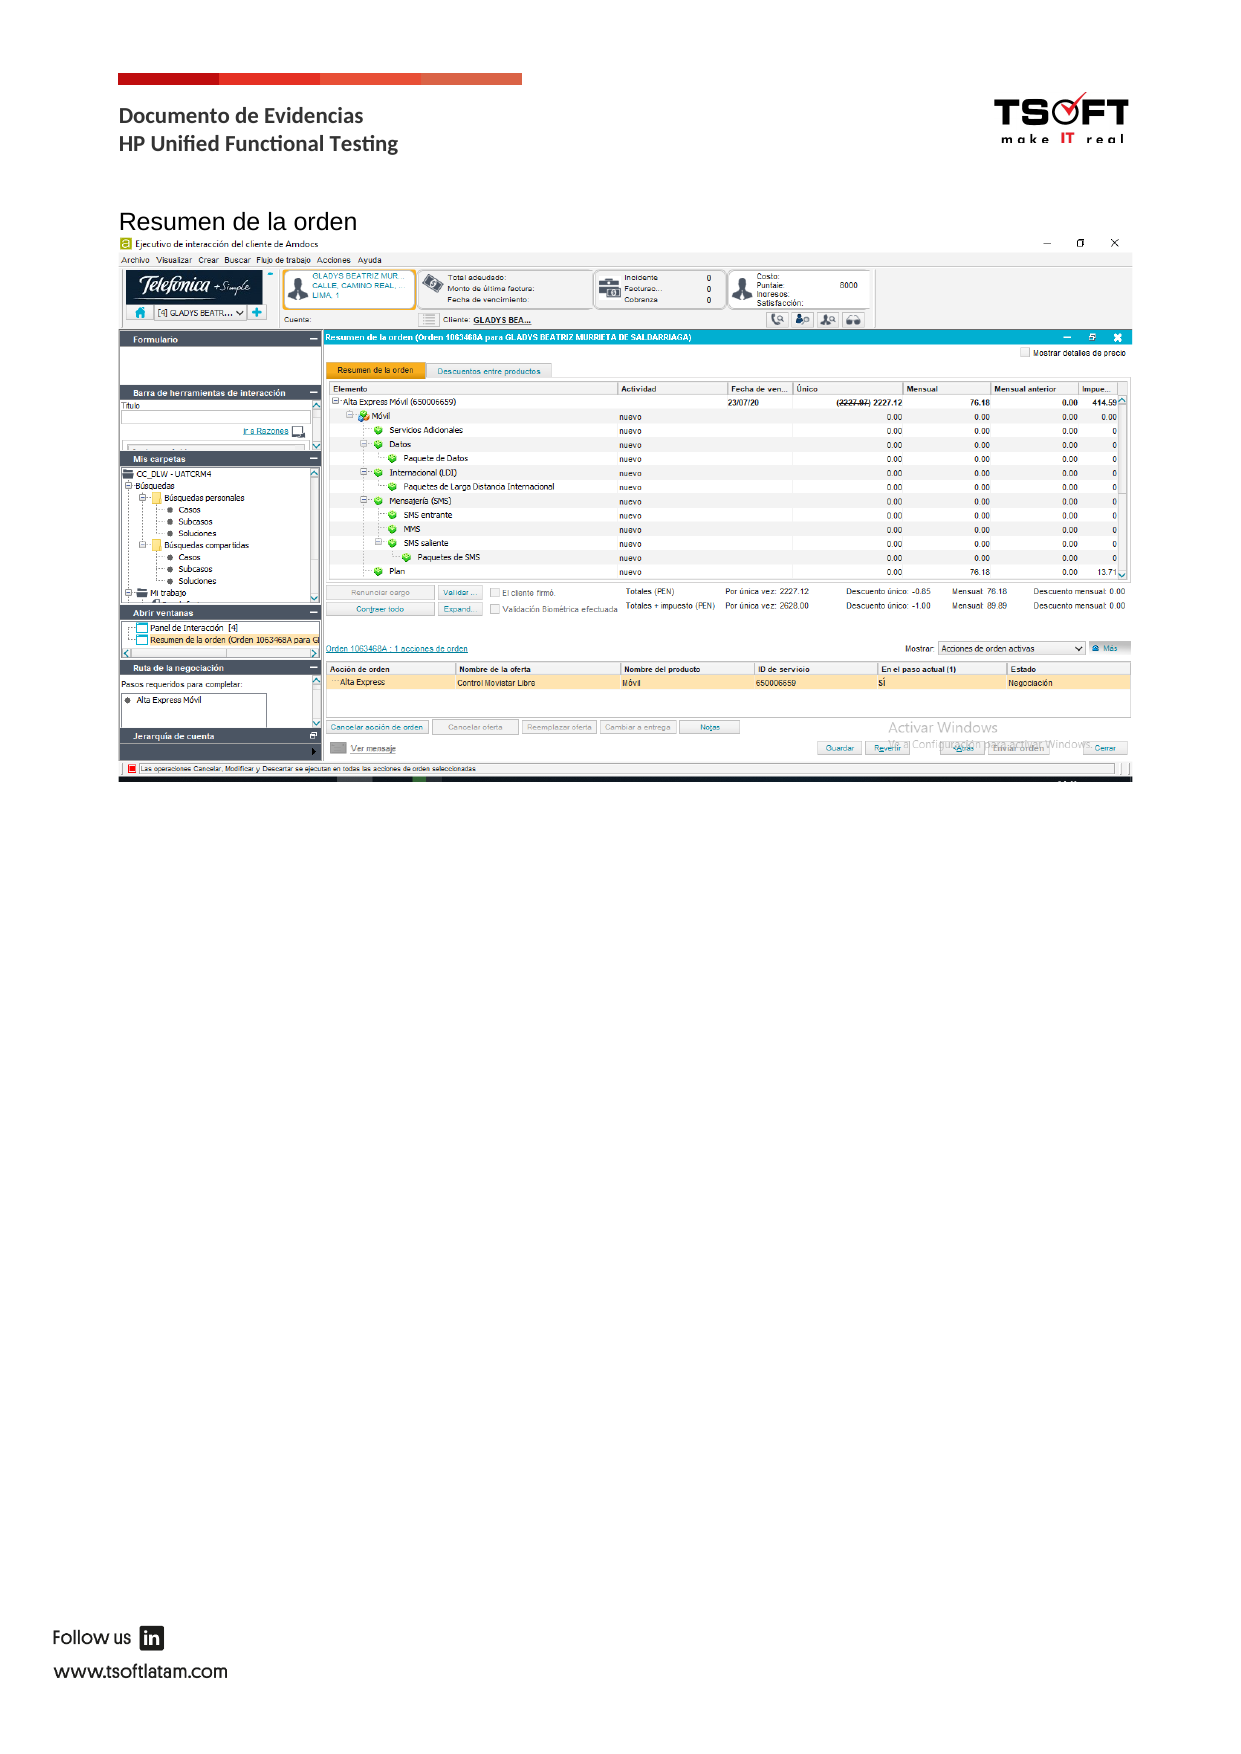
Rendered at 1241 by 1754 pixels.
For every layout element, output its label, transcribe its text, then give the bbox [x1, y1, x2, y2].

picture [993, 92, 1129, 143]
picture [118, 73, 522, 85]
picture [45, 1616, 234, 1686]
text Resumen de la orden [118, 207, 1132, 235]
picture [118, 235, 1133, 782]
